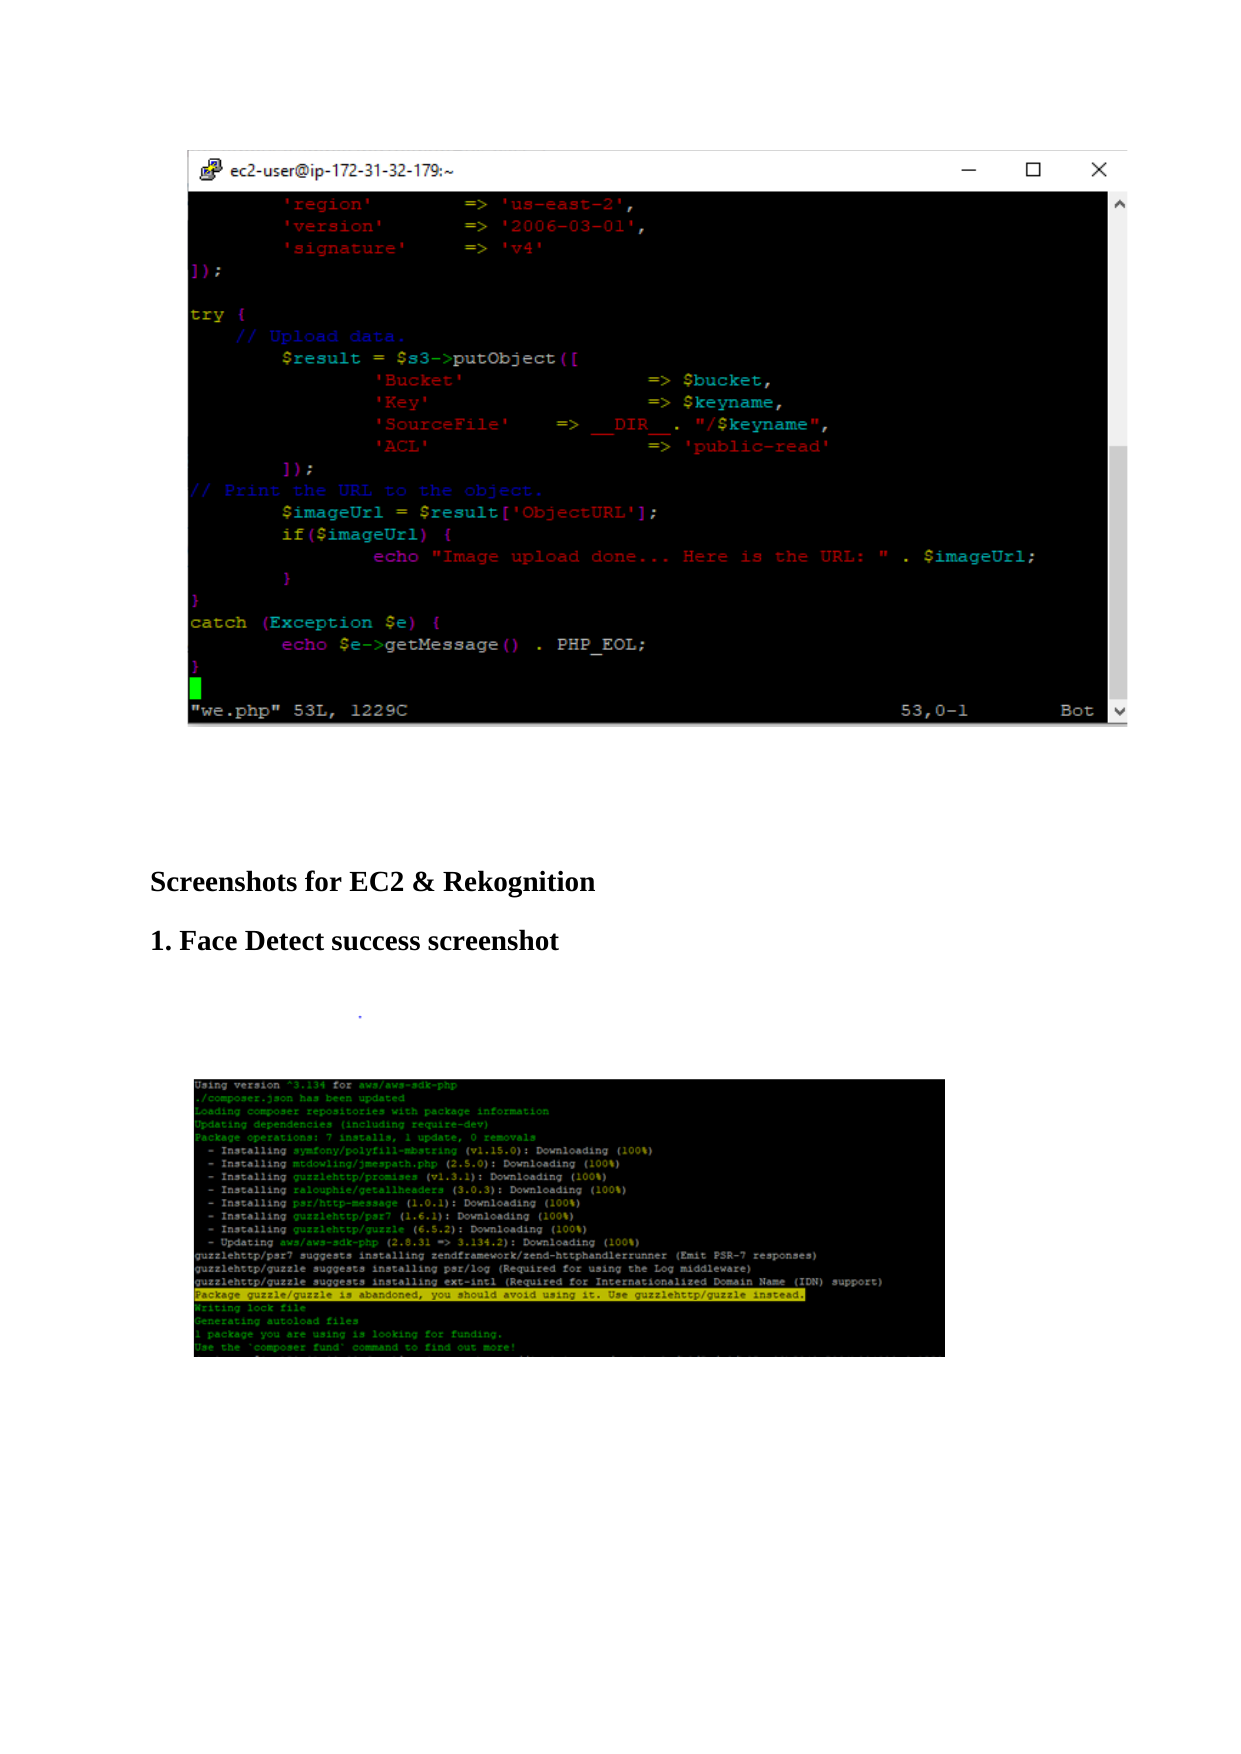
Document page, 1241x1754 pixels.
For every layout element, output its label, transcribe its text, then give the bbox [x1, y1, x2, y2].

picture [193, 1015, 945, 1357]
picture [187, 150, 1128, 727]
text Screenshots for EC2 & Rekognition [150, 864, 1090, 898]
text 1. Face Detect success screenshot [150, 923, 1090, 957]
